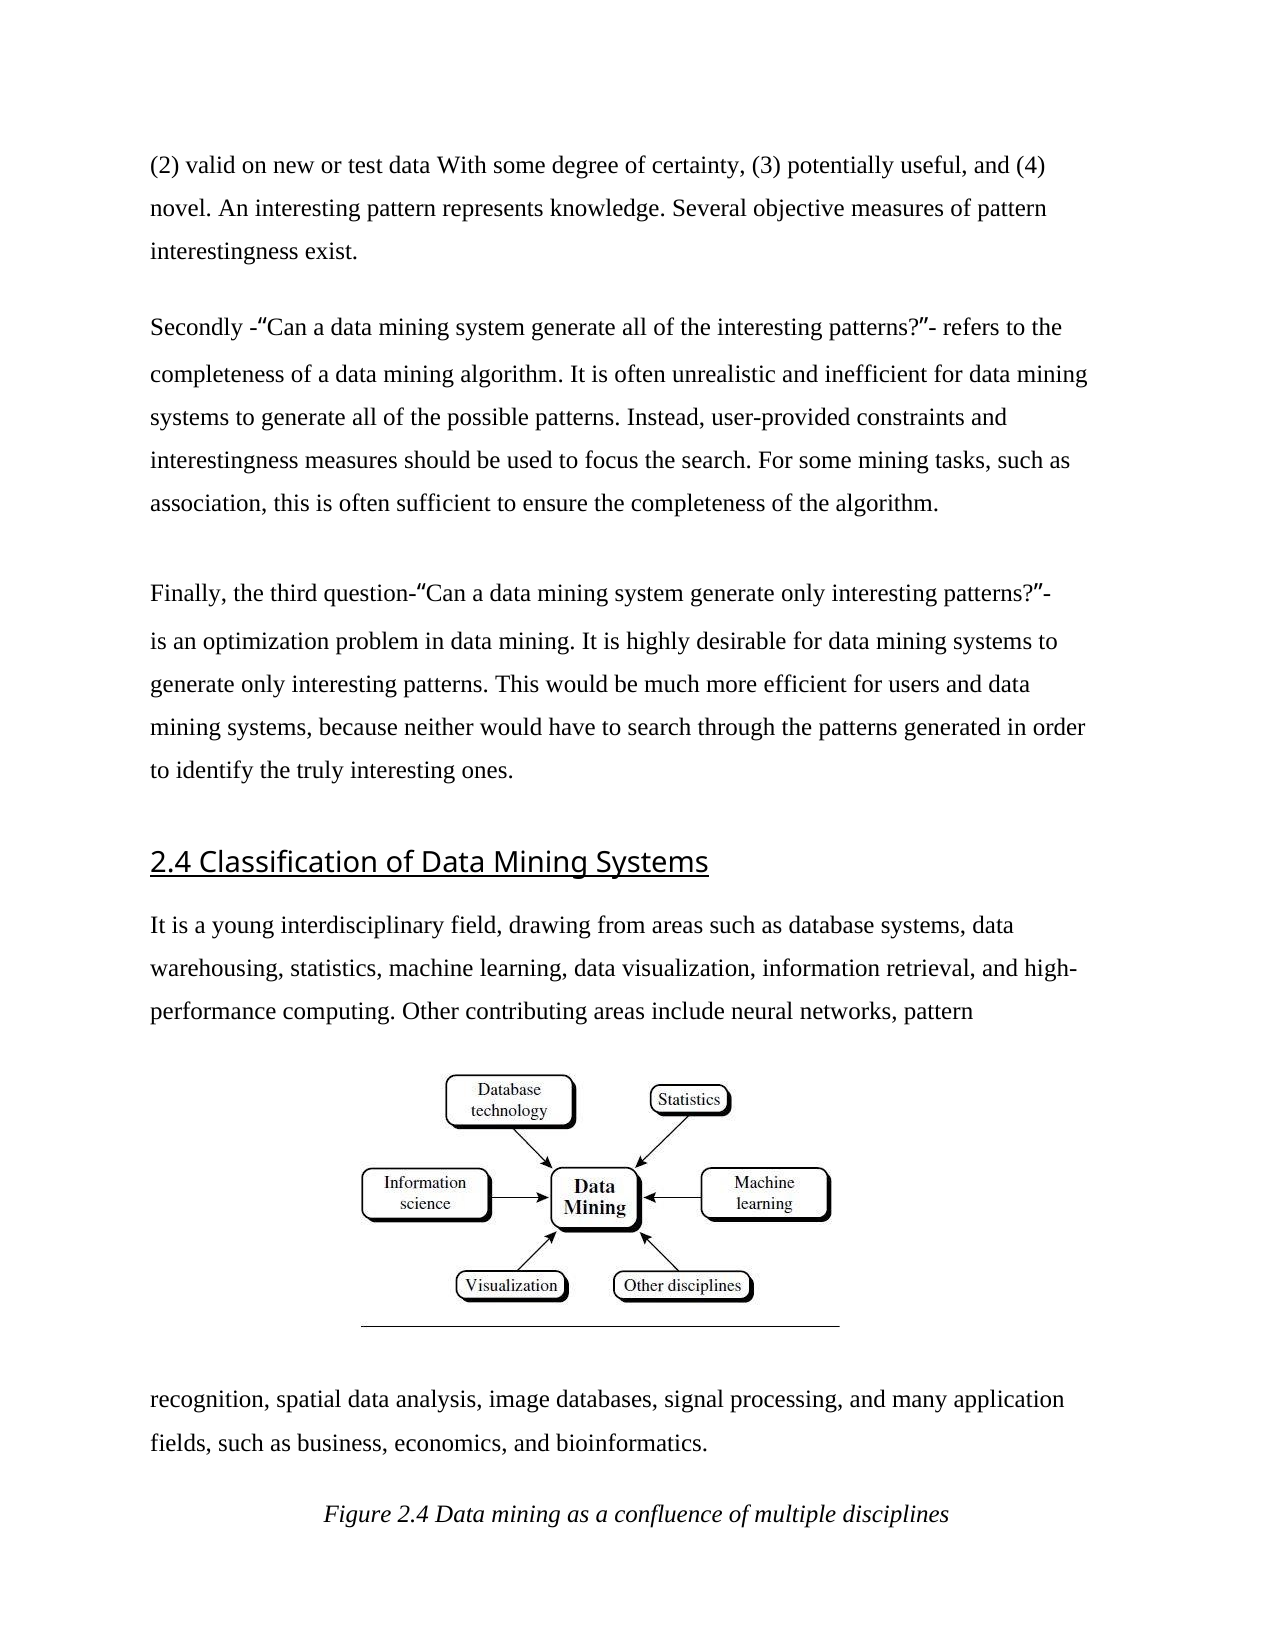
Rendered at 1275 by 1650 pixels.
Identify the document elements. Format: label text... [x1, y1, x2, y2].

text fields, such as business, economics, and bioinformatics. [150, 1428, 1125, 1456]
text mining systems, because neither would have to search through the patterns generated in order [150, 712, 1125, 741]
text association, this is often sufficient to ensure the completeness of the algorithm. [150, 488, 1125, 517]
text systems to generate all of the possible patterns. Instead, user-provided constraints and [150, 402, 1125, 431]
picture [352, 1065, 840, 1331]
text is an optimization problem in data mining. It is highly desirable for data mining systems to [150, 626, 1125, 654]
text Secondly -“Can a data mining system generate all of the interesting patterns?”- refers to the [150, 308, 1125, 342]
text (2) valid on new or test data With some degree of certainty, (3) potentially useful, and (4) [150, 150, 1125, 179]
text generate only interesting patterns. This would be much more efficient for users and data [150, 669, 1125, 698]
text to identify the truly interesting ones. [150, 755, 1125, 784]
text warehousing, statistics, machine learning, data visualization, information retrieval, and high- [150, 953, 1125, 982]
text Finally, the third question-“Can a data mining system generate only interesting patterns?”- [150, 575, 1125, 609]
text completeness of a data mining algorithm. It is often unrealistic and inefficient for data mining [150, 359, 1125, 388]
text 2.4 Classification of Data Mining Systems [150, 841, 1125, 881]
text performance computing. Other contributing areas include neural networks, pattern [150, 996, 1125, 1025]
text Figure 2.4 Data mining as a confluence of multiple disciplines [150, 1499, 1125, 1528]
text interestingness measures should be used to focus the search. For some mining tasks, such as [150, 445, 1125, 474]
text novel. An interesting pattern represents knowledge. Several objective measures of pattern [150, 193, 1125, 222]
text interestingness exist. [150, 236, 1125, 265]
text It is a young interdisciplinary field, drawing from areas such as database systems, data [150, 910, 1125, 939]
